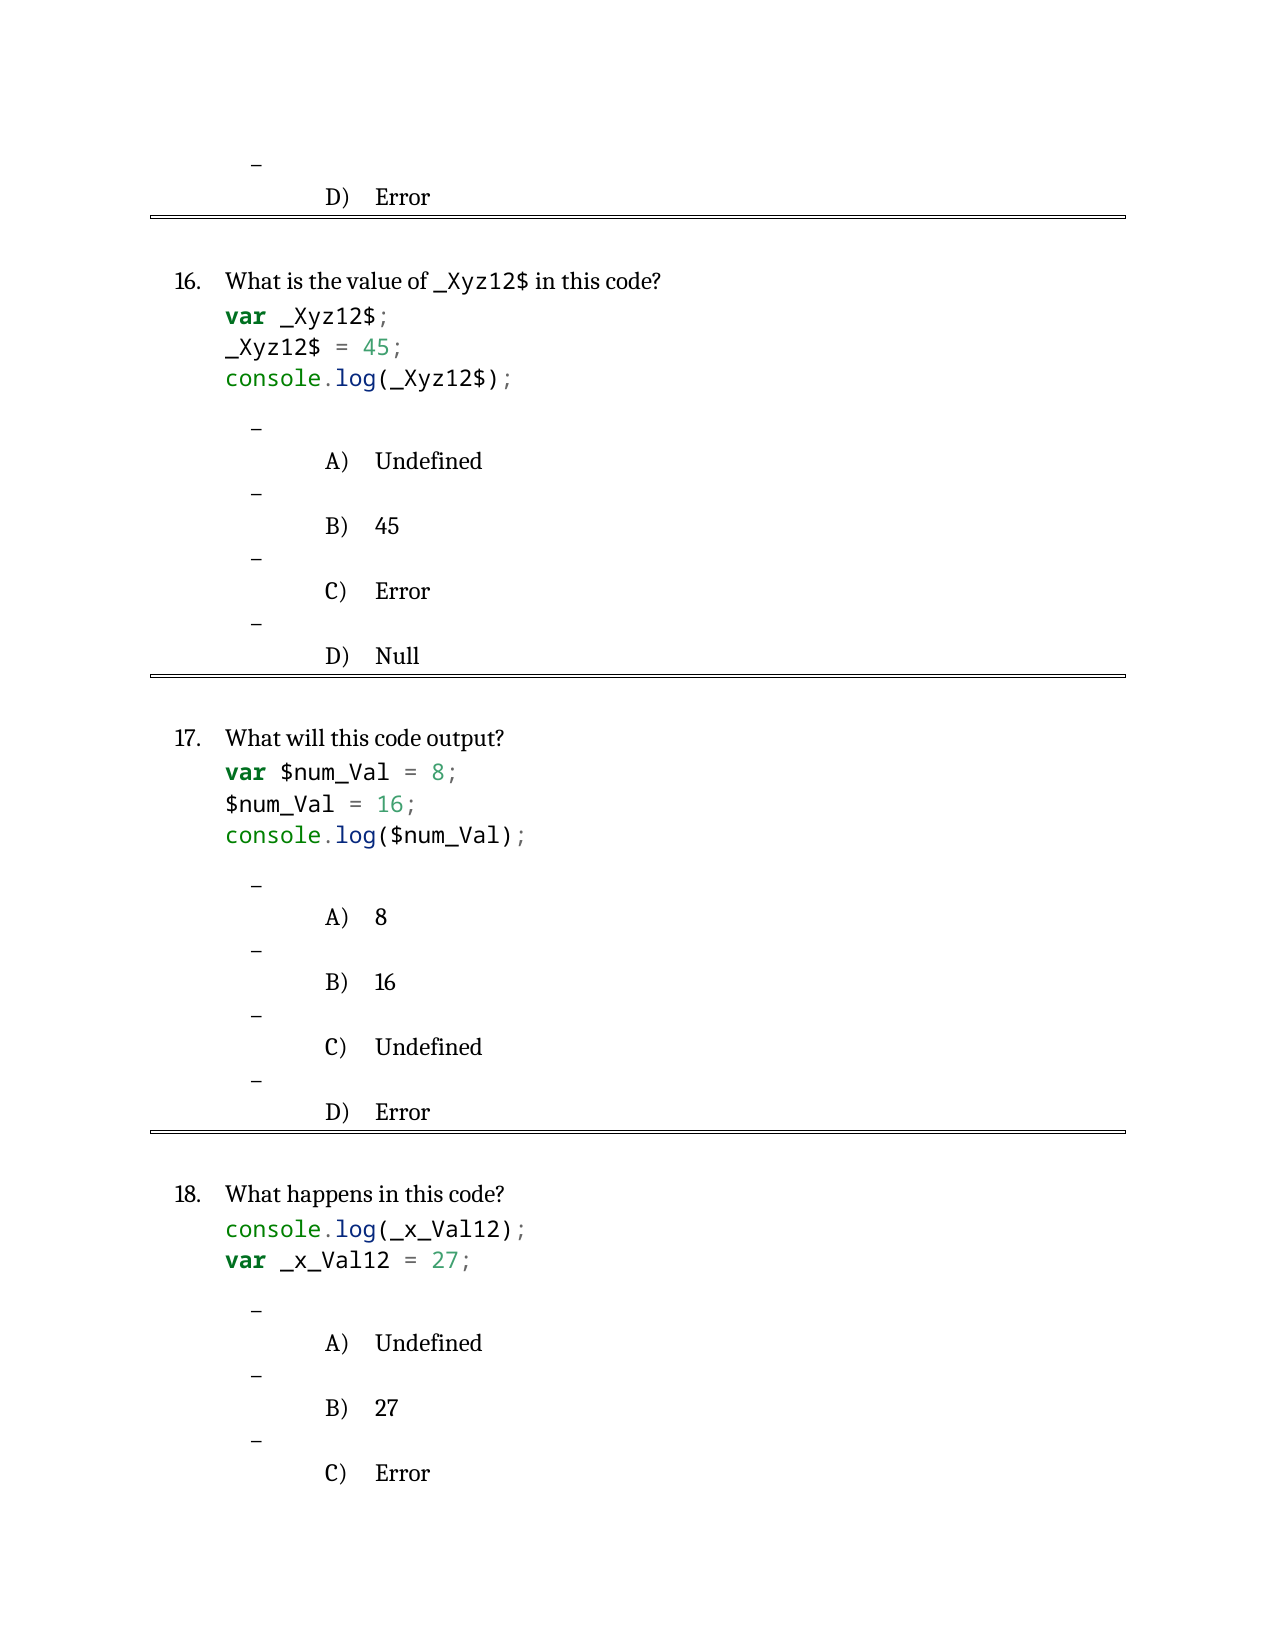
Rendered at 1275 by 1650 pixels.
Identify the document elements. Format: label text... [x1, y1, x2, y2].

list Undefined [325, 1033, 1125, 1062]
list 27 [325, 1394, 1125, 1422]
list 45 [325, 512, 1125, 540]
list Error [325, 577, 1125, 605]
list var _Xyz12$; _Xyz12$ = 45; console.log(_Xyz12$); [175, 299, 1125, 393]
list What will this code output? [175, 724, 1125, 752]
list var $num_Val = 8; $num_Val = 16; console.log($num_Val); [175, 756, 1125, 850]
list Error [325, 182, 1125, 211]
list Undefined [325, 447, 1125, 475]
list 16 [325, 968, 1125, 997]
list Null [325, 642, 1125, 670]
list 8 [325, 903, 1125, 932]
list console.log(_x_Val12); var _x_Val12 = 27; [175, 1213, 1125, 1275]
list What happens in this code? [175, 1180, 1125, 1209]
list What is the value of _Xyz12$ in this code? [175, 264, 1125, 296]
list Error [325, 1098, 1125, 1127]
list Undefined [325, 1329, 1125, 1357]
list Error [325, 1459, 1125, 1487]
